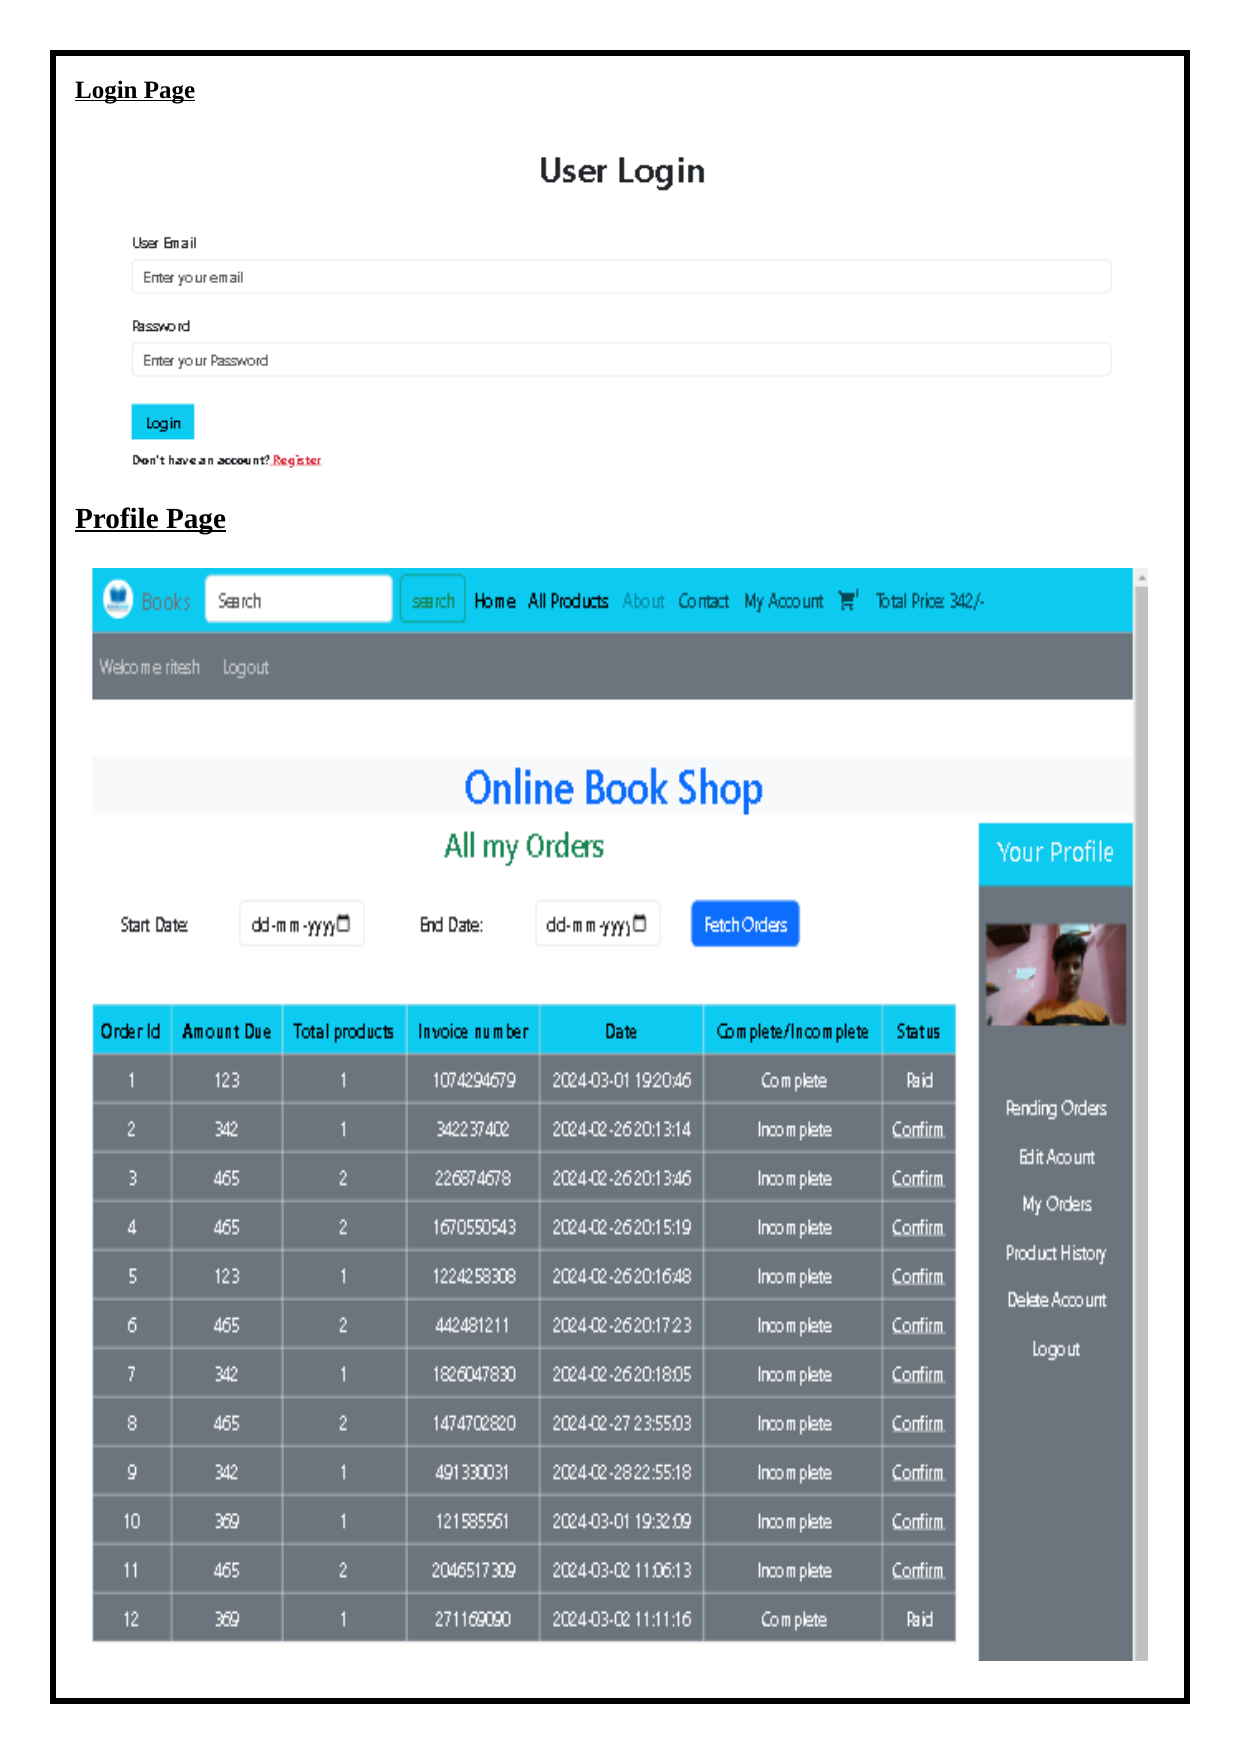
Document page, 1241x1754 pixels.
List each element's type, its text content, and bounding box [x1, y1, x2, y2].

text Login Page [75, 75, 1165, 104]
picture [92, 568, 1148, 1661]
text Profile Page [75, 501, 1165, 535]
picture [121, 134, 1120, 471]
